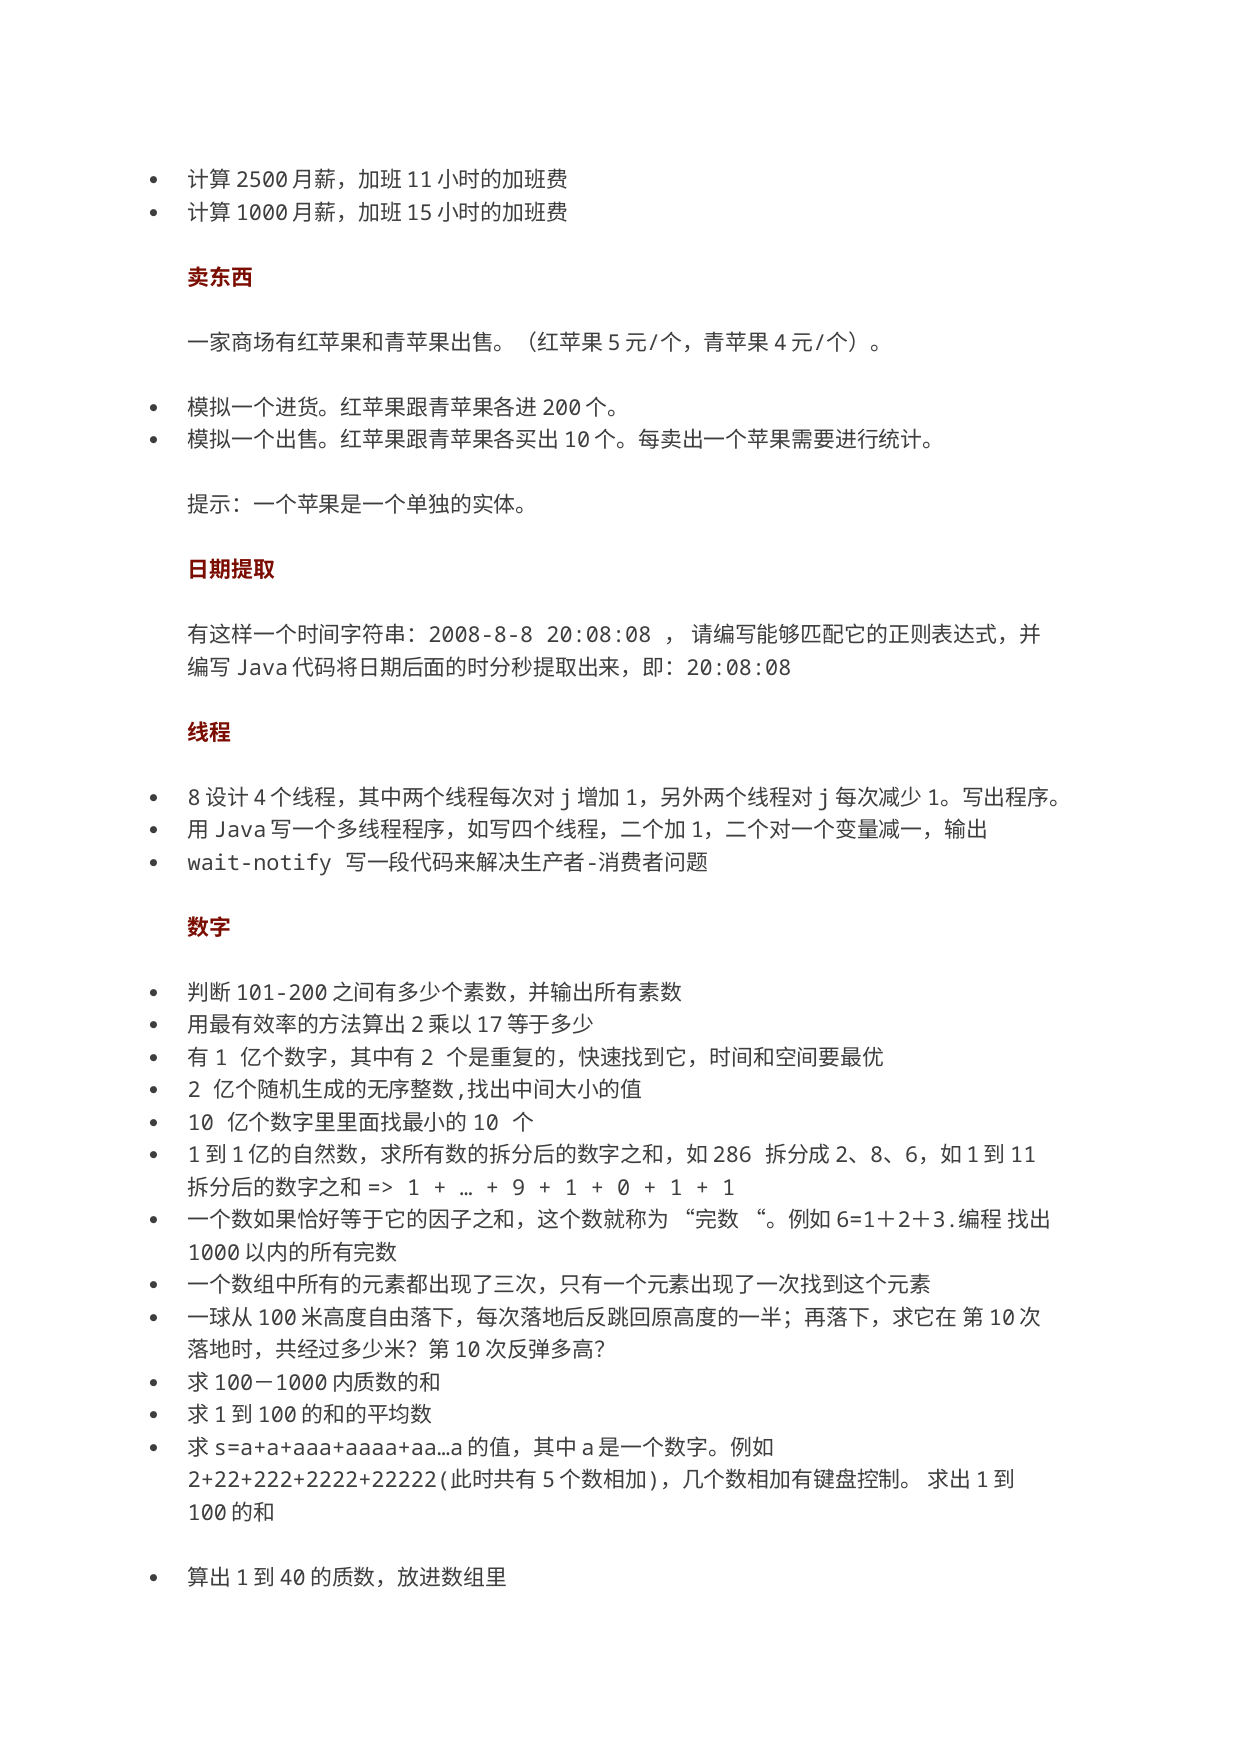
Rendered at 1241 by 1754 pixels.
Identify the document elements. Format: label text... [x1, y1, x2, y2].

list 8设计4个线程，其中两个线程每次对j增加1，另外两个线程对j每次减少1。写出程序。 [150, 779, 1053, 812]
list 一个数如果恰好等于它的因子之和，这个数就称为 “完数 “。例如6=1＋2＋3.编程 找出1000以内的所有完数 [150, 1202, 1053, 1267]
list 用Java写一个多线程程序，如写四个线程，二个加1，二个对一个变量减一，输出 [150, 812, 1053, 844]
text 日期提取 [187, 552, 1053, 584]
list 2 亿个随机生成的无序整数,找出中间大小的值 [150, 1072, 1053, 1104]
list 模拟一个出售。红苹果跟青苹果各买出10个。每卖出一个苹果需要进行统计。 [150, 422, 1053, 454]
text 有这样一个时间字符串：2008-8-8 20:08:08 ， 请编写能够匹配它的正则表达式，并编写Java代码将日期后面的时分秒提取出来，即：20:08:08 [187, 617, 1053, 682]
list 10 亿个数字里里面找最小的 10 个 [150, 1104, 1053, 1137]
list 判断101-200之间有多少个素数，并输出所有素数 [150, 974, 1053, 1007]
text 卖东西 [187, 259, 1053, 292]
list 计算1000月薪，加班15小时的加班费 [150, 194, 1053, 227]
text 一家商场有红苹果和青苹果出售。（红苹果5元/个，青苹果4元/个）。 [187, 324, 1053, 357]
list 1到1亿的自然数，求所有数的拆分后的数字之和，如286 拆分成2、8、6，如1到11拆分后的数字之和 => 1 + … + 9 + 1 + 0 + 1 + 1 [150, 1137, 1053, 1202]
list 求s=a+a+aaa+aaaa+aa…a的值，其中a是一个数字。例如2+22+222+2222+22222(此时共有5个数相加)，几个数相加有键盘控制。 求出1到100的和 [150, 1429, 1053, 1527]
list 算出1到40的质数，放进数组里 [150, 1559, 1053, 1592]
list 求100－1000内质数的和 [150, 1364, 1053, 1397]
text 数字 [187, 909, 1053, 942]
list 计算2500月薪，加班11小时的加班费 [150, 162, 1053, 194]
list 有 1 亿个数字，其中有 2 个是重复的，快速找到它，时间和空间要最优 [150, 1039, 1053, 1072]
list 用最有效率的方法算出2乘以17等于多少 [150, 1007, 1053, 1039]
list wait-notify 写一段代码来解决生产者-消费者问题 [150, 844, 1053, 877]
text 提示：一个苹果是一个单独的实体。 [187, 487, 1053, 519]
text 线程 [187, 714, 1053, 747]
list 模拟一个进货。红苹果跟青苹果各进200个。 [150, 389, 1053, 422]
list 求1到100的和的平均数 [150, 1397, 1053, 1429]
list 一个数组中所有的元素都出现了三次，只有一个元素出现了一次找到这个元素 [150, 1267, 1053, 1299]
list 一球从100米高度自由落下，每次落地后反跳回原高度的一半；再落下，求它在 第10次落地时，共经过多少米？第10次反弹多高？ [150, 1299, 1053, 1364]
